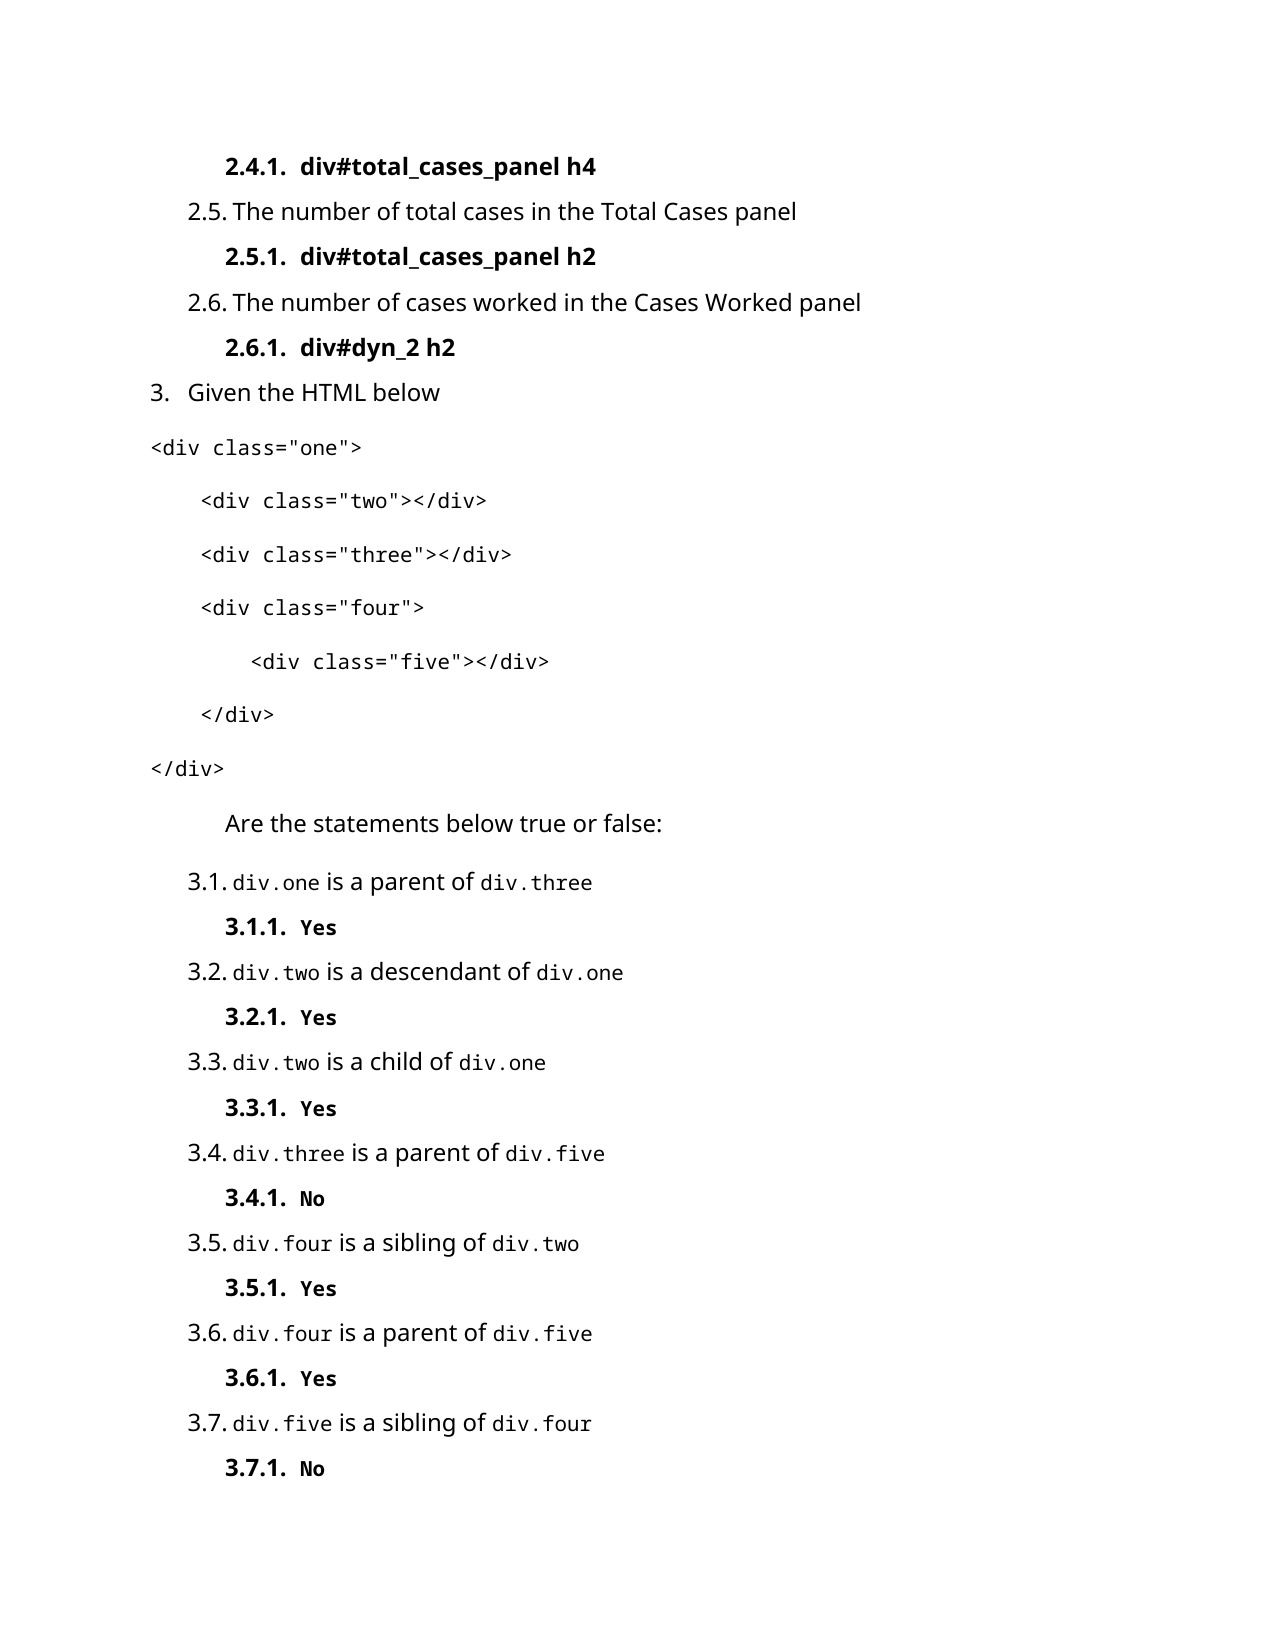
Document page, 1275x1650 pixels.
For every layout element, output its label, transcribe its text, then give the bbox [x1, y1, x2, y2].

list Yes [225, 1090, 1125, 1123]
list No [225, 1181, 1125, 1213]
text </div> [150, 700, 1125, 729]
text Are the statements below true or false: [225, 807, 1125, 840]
list div.three is a parent of div.five [187, 1135, 1125, 1168]
text <div class="two"></div> [150, 487, 1125, 515]
list div.four is a parent of div.five [187, 1316, 1125, 1348]
text </div> [150, 754, 1125, 782]
list div#total_cases_panel h4 [225, 150, 1125, 183]
list The number of cases worked in the Cases Worked panel [187, 285, 1125, 318]
list Yes [225, 910, 1125, 942]
list div.one is a parent of div.three [187, 865, 1125, 897]
list div.two is a child of div.one [187, 1045, 1125, 1078]
list div#total_cases_panel h2 [225, 240, 1125, 273]
list div.two is a descendant of div.one [187, 955, 1125, 988]
list Given the HTML below [150, 376, 1125, 408]
list Yes [225, 1000, 1125, 1033]
list div.five is a sibling of div.four [187, 1406, 1125, 1439]
text <div class="three"></div> [150, 540, 1125, 568]
list Yes [225, 1361, 1125, 1393]
list The number of total cases in the Total Cases panel [187, 195, 1125, 228]
list div.four is a sibling of div.two [187, 1226, 1125, 1258]
text <div class="five"></div> [150, 647, 1125, 675]
list div#dyn_2 h2 [225, 330, 1125, 363]
text <div class="one"> [150, 433, 1125, 462]
list No [225, 1451, 1125, 1484]
list Yes [225, 1271, 1125, 1303]
text <div class="four"> [150, 593, 1125, 622]
